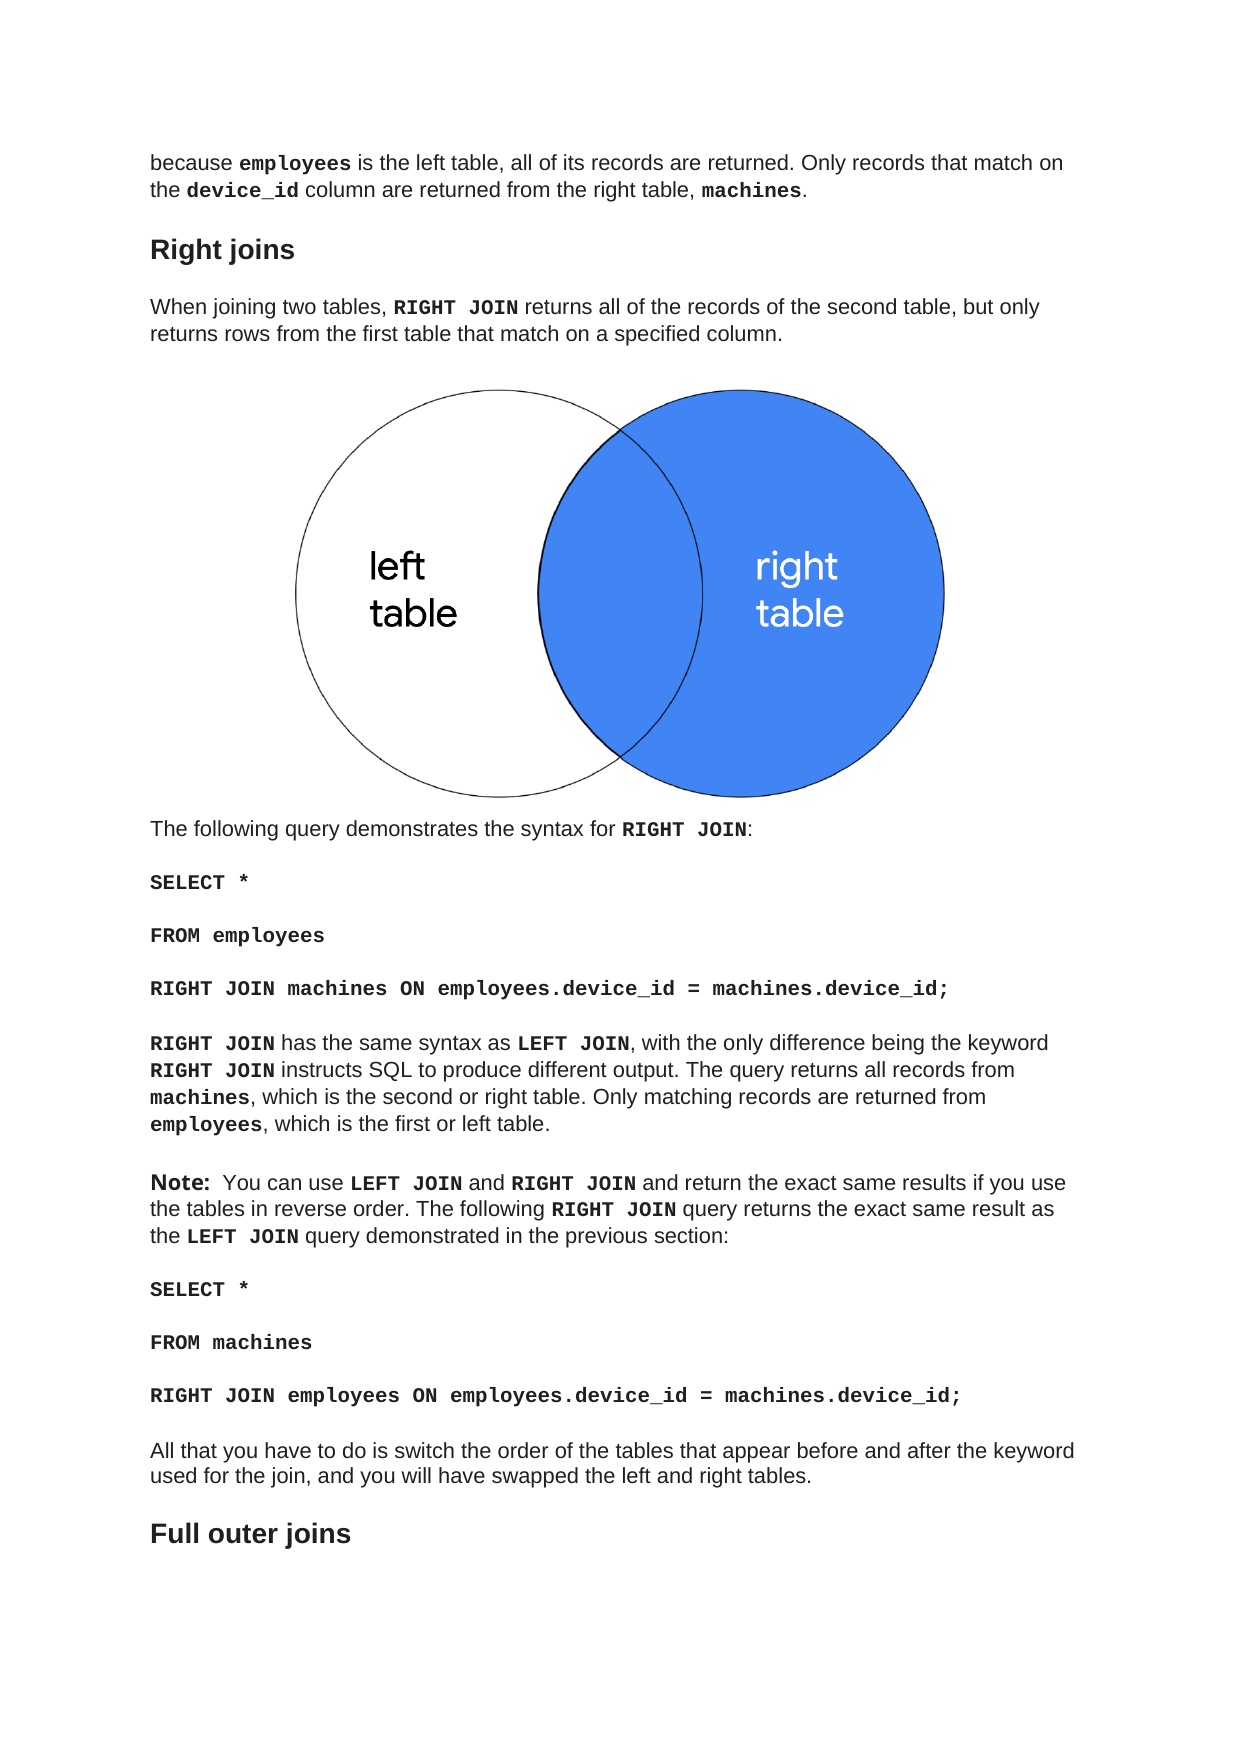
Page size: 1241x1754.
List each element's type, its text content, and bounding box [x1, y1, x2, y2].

text SELECT * [150, 872, 1090, 896]
text The following query demonstrates the syntax for RIGHT JOIN: [150, 816, 1090, 843]
text RIGHT JOIN employees ON employees.device_id = machines.device_id; [150, 1385, 1090, 1408]
text Full outer joins [150, 1517, 1090, 1549]
text FROM machines [150, 1332, 1090, 1356]
text SELECT * [150, 1279, 1090, 1303]
text RIGHT JOIN has the same syntax as LEFT JOIN, with the only difference being the keyword RIGHT JOIN instructs SQL to produce different output. The query returns all records from machines, which is the second or right table. Only matching records are returned from employees, which is the first or left table. [150, 1030, 1090, 1137]
text Right joins [150, 233, 1090, 265]
text Note: You can use LEFT JOIN and RIGHT JOIN and return the exact same results if you use the tables in reverse order. The following RIGHT JOIN query returns the exact same result as the LEFT JOIN query demonstrated in the previous section: [150, 1167, 1090, 1250]
picture [150, 375, 1091, 816]
text When joining two tables, RIGHT JOIN returns all of the records of the second table, but only returns rows from the first table that match on a specified column. [150, 294, 1090, 346]
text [150, 150, 1090, 203]
text FROM employees [150, 925, 1090, 948]
text RIGHT JOIN machines ON employees.device_id = machines.device_id; [150, 977, 1090, 1001]
text All that you have to do is switch the order of the tables that appear before and after the keyword used for the join, and you will have swapped the left and right tables. [150, 1437, 1090, 1488]
